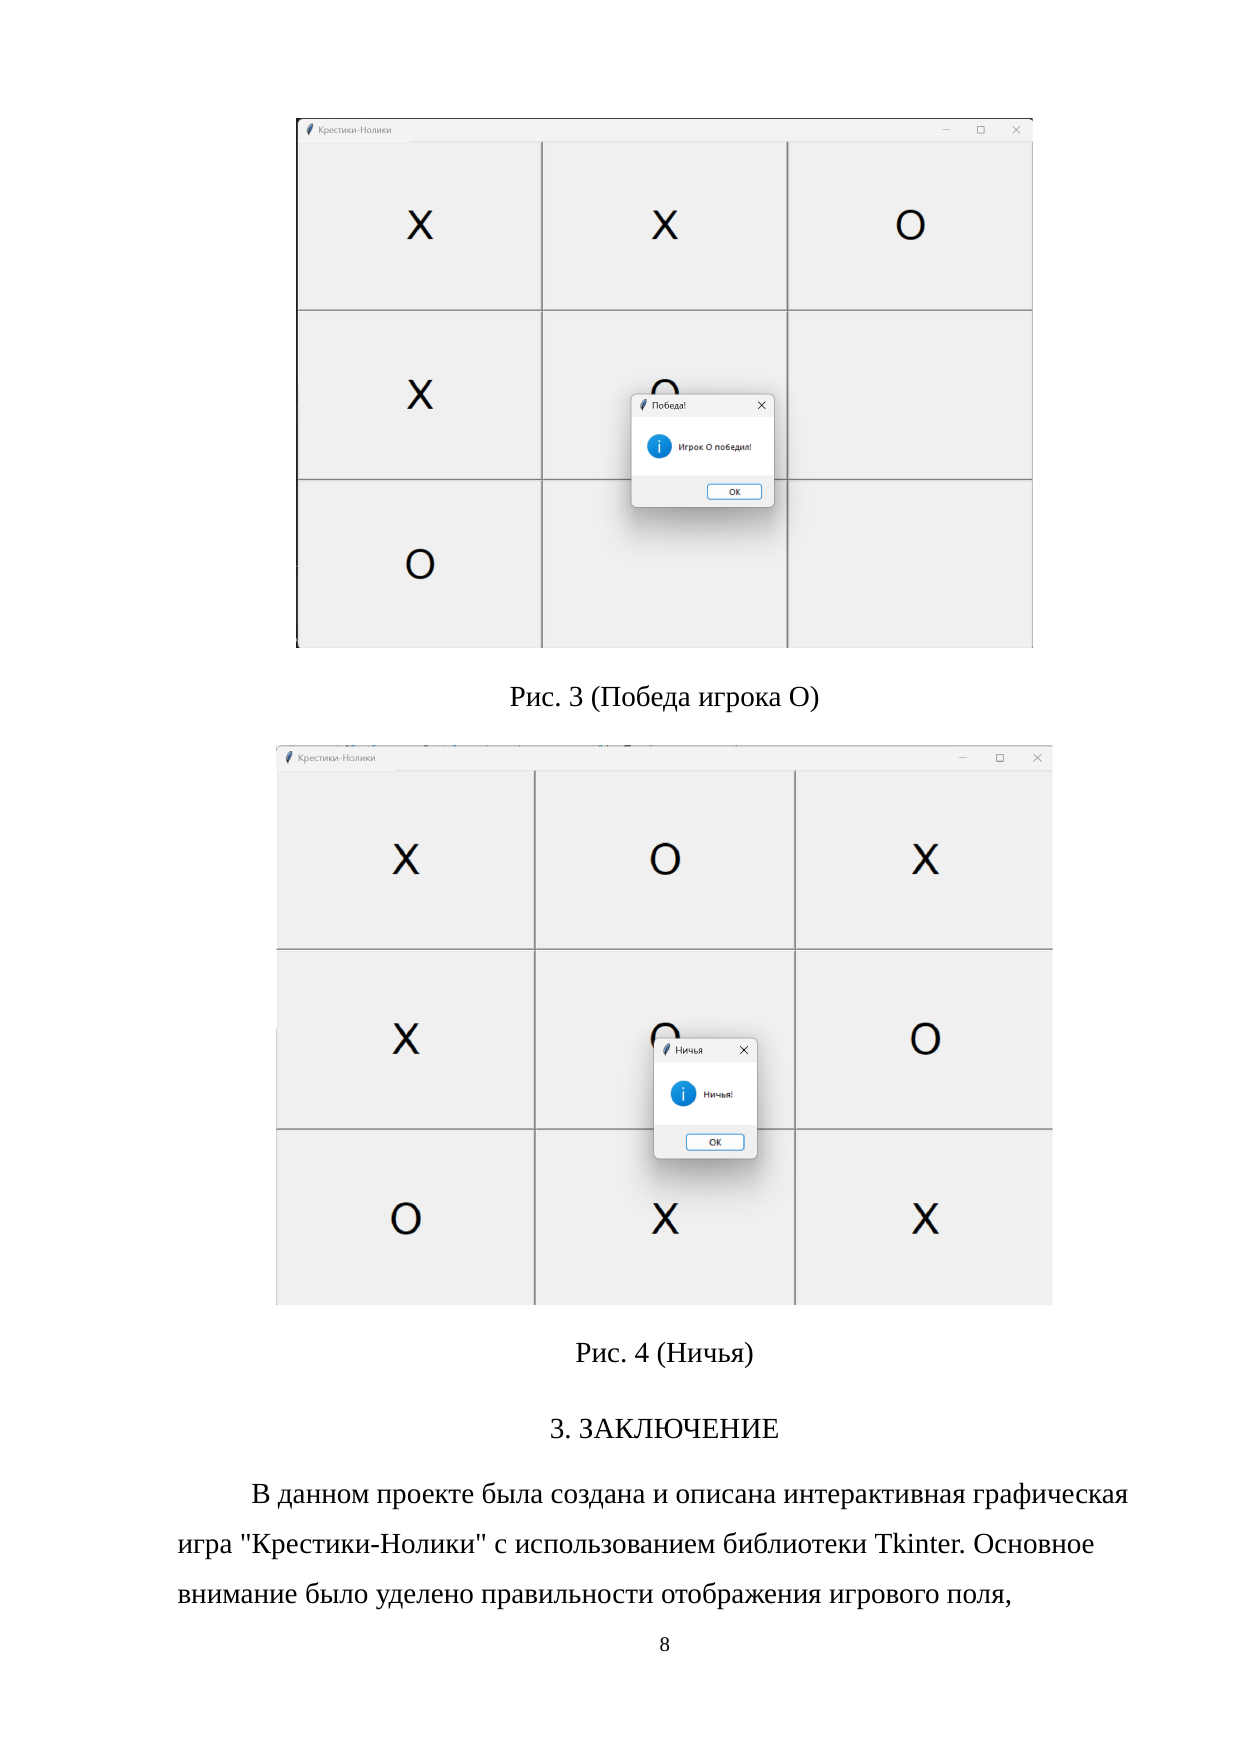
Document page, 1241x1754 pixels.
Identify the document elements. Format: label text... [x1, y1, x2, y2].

picture [296, 118, 1033, 648]
picture [276, 745, 1053, 1305]
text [177, 1476, 1152, 1610]
subtitle 3. Заключение [177, 1411, 1152, 1444]
text Рис. 3 (Победа игрока О) [177, 679, 1152, 712]
text Рис. 4 (Ничья) [177, 1335, 1152, 1369]
